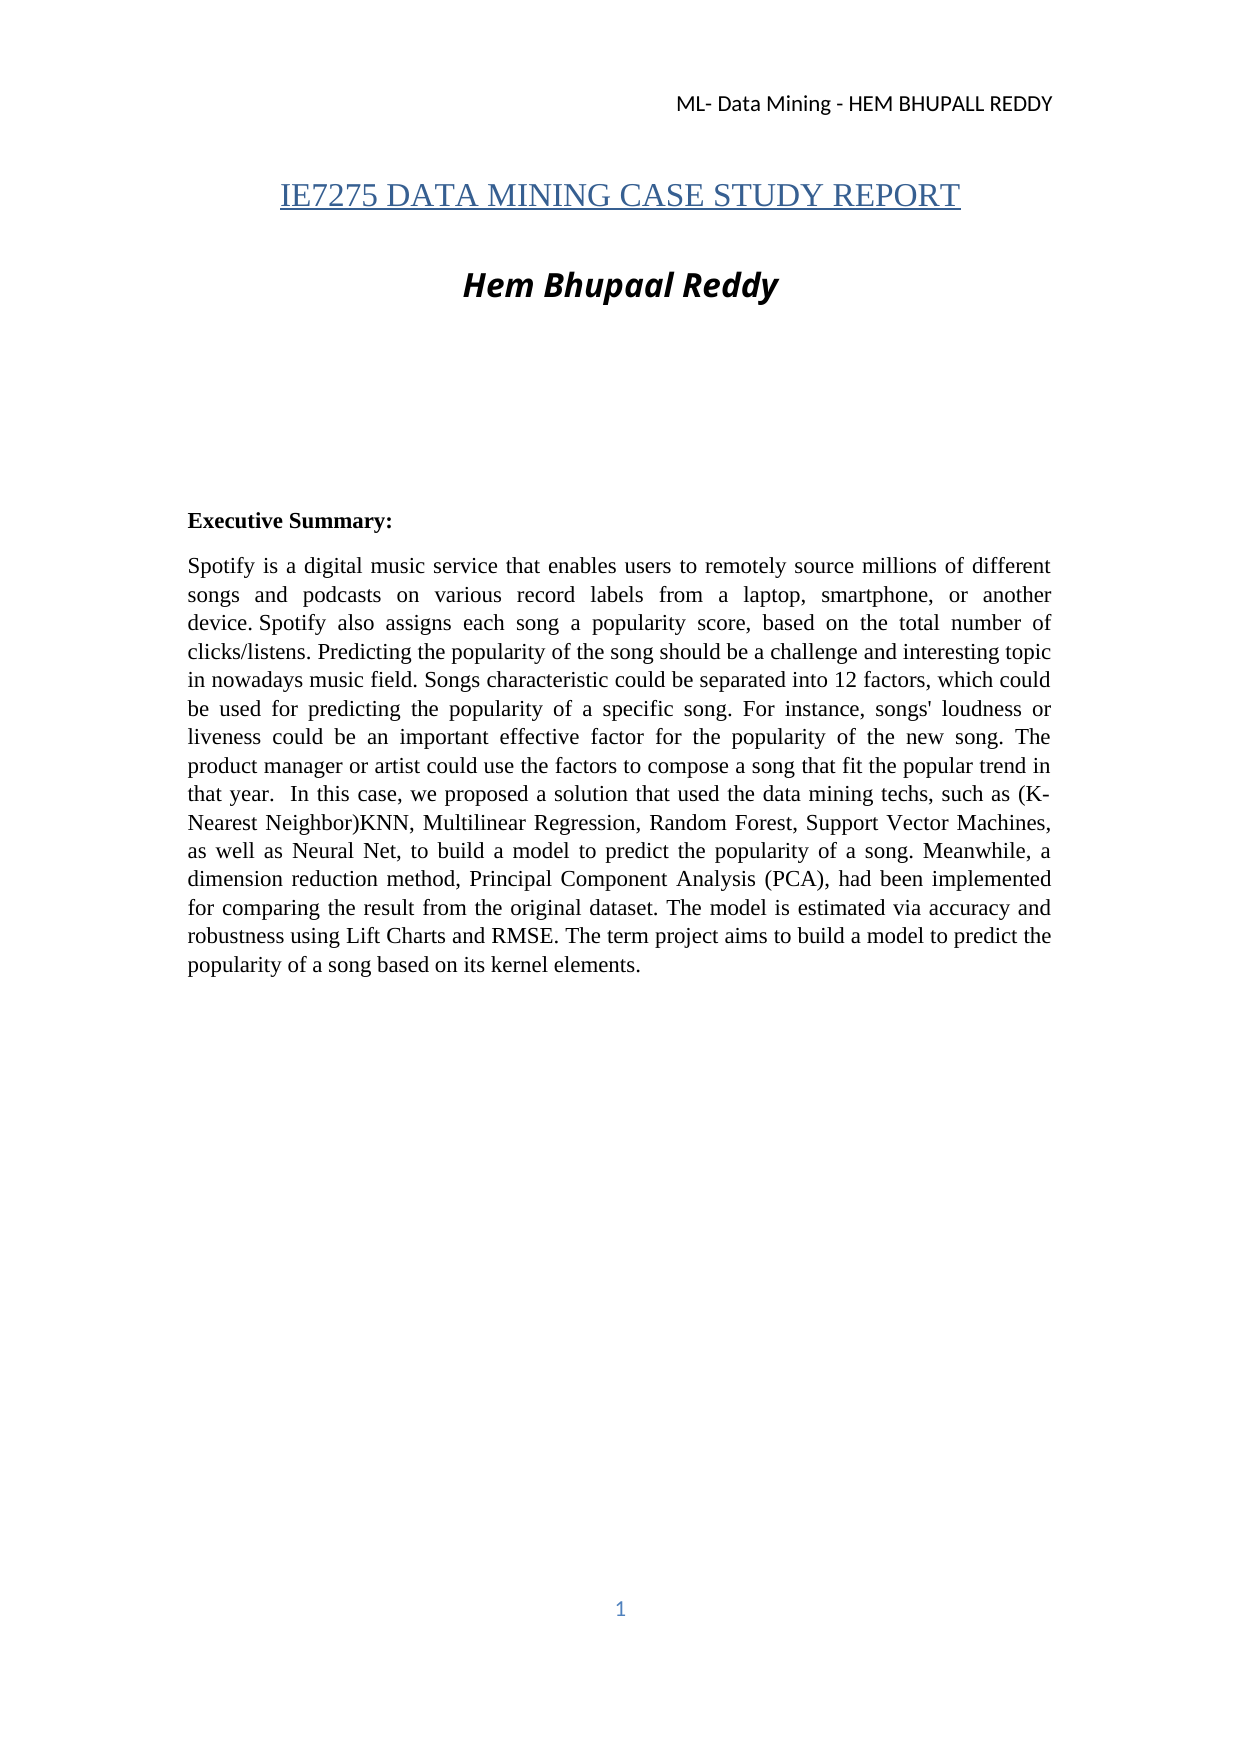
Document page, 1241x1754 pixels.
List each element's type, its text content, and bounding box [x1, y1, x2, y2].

text Executive Summary: [187, 507, 1053, 534]
subtitle IE7275 DATA MINING CASE STUDY REPORT [187, 175, 1053, 213]
text Hem Bhupaal Reddy [187, 261, 1053, 307]
text Spotify is a digital music service that enables users to remotely source millions of different songs and podcasts on various record labels from a laptop, smartphone, or another device. Spotify also assigns each song a popularity score, based on the total number of clicks/listens. Predicting the popularity of the song should be a challenge and interesting topic in nowadays music field. Songs characteristic could be separated into 12 factors, which could be used for predicting the popularity of a specific song. For instance, songs' loudness or liveness could be an important effective factor for the popularity of the new song. The product manager or artist could use the factors to compose a song that fit the popular trend in that year. In this case, we proposed a solution that used the data mining techs, such as (K-Nearest Neighbor)KNN, Multilinear Regression, Random Forest, Support Vector Machines, as well as Neural Net, to build a model to predict the popularity of a song. Meanwhile, a dimension reduction method, Principal Component Analysis (PCA), had been implemented for comparing the result from the original dataset. The model is estimated via accuracy and robustness using Lift Charts and RMSE. The term project aims to build a model to predict the popularity of a song based on its kernel elements. [187, 553, 1053, 977]
